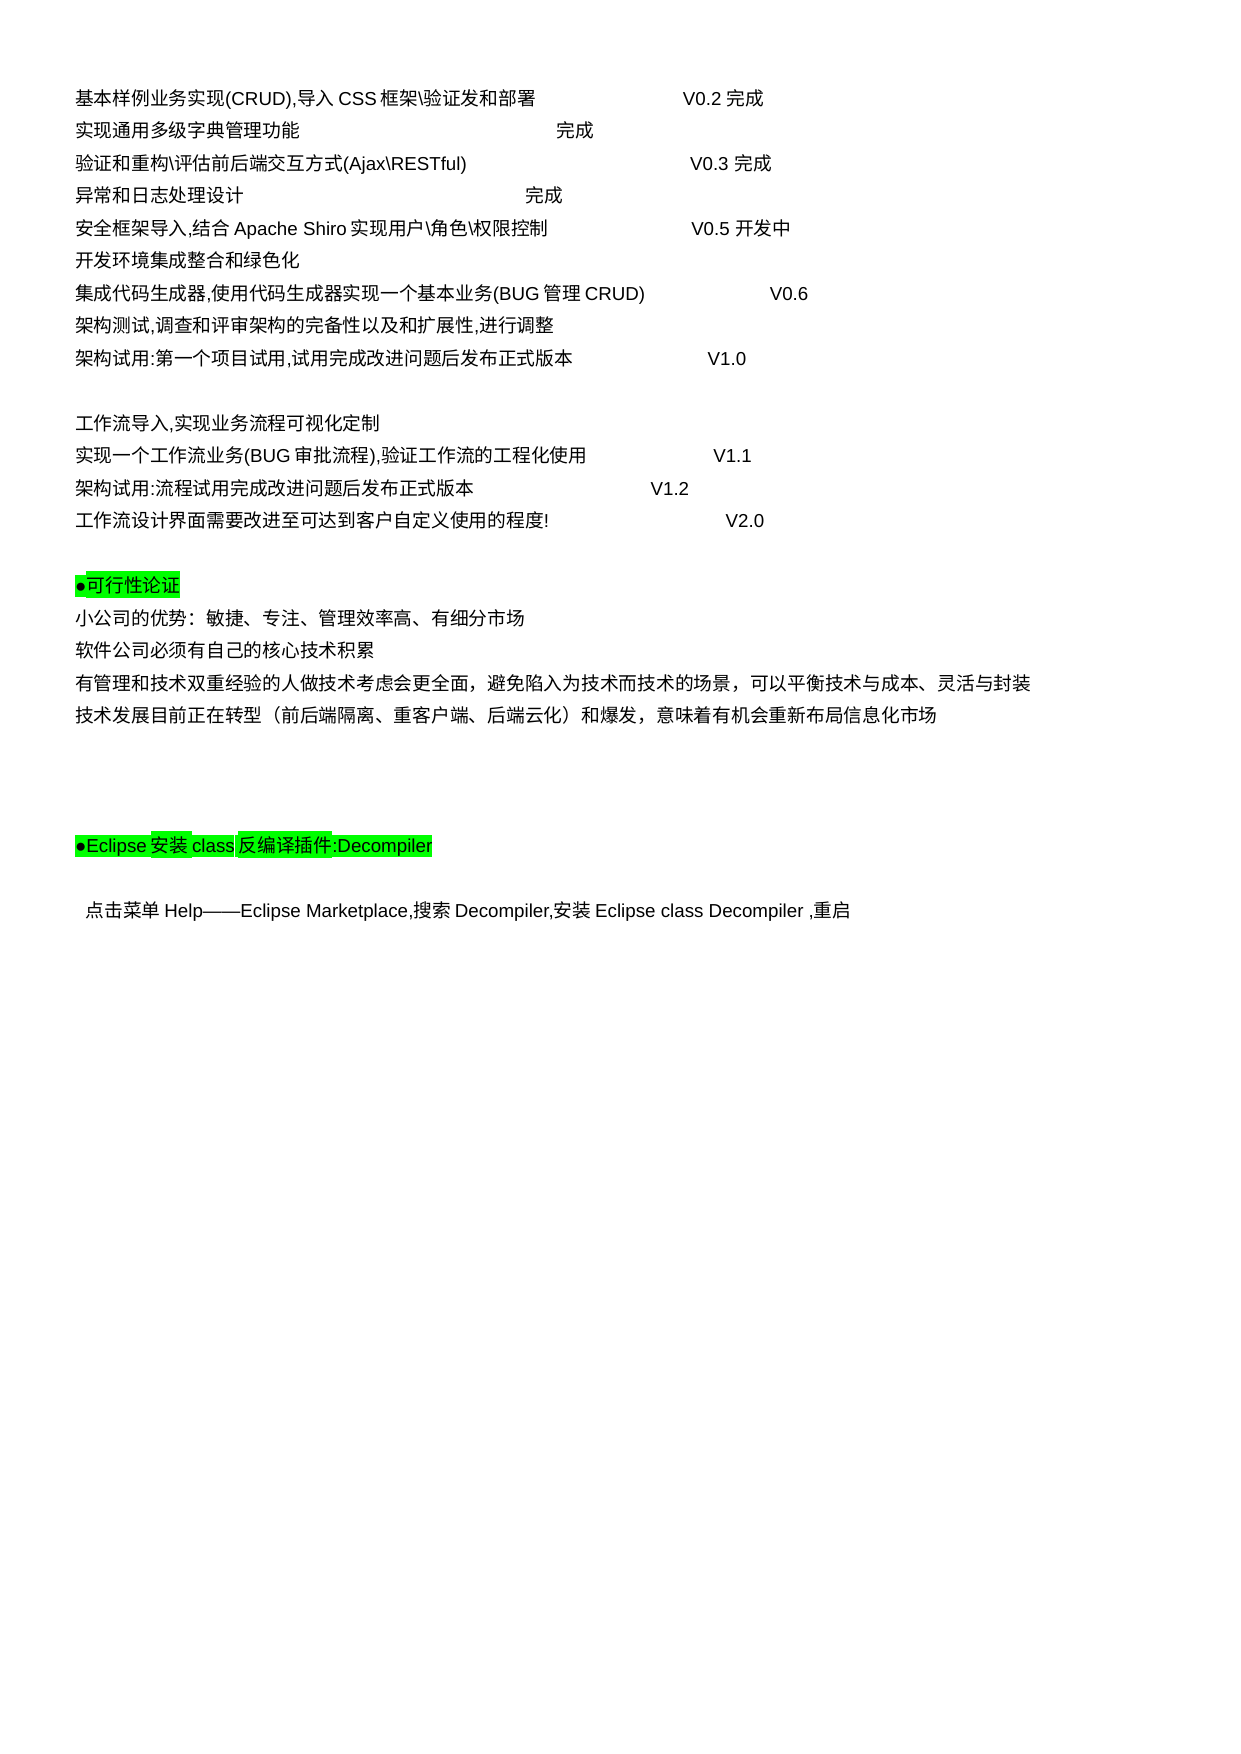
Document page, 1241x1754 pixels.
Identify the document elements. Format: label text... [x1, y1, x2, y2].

text 异常和日志处理设计 完成 [75, 178, 1165, 211]
text 实现通用多级字典管理功能 完成 [75, 113, 1165, 146]
text 有管理和技术双重经验的人做技术考虑会更全面，避免陷入为技术而技术的场景，可以平衡技术与成本、灵活与封装 [75, 666, 1165, 698]
text 软件公司必须有自己的核心技术积累 [75, 633, 1165, 666]
text 点击菜单Help——Eclipse Marketplace,搜索Decompiler,安装Eclipse class Decompiler ,重启 [75, 893, 1165, 926]
text ●Eclipse安装class反编译插件:Decompiler [75, 828, 1165, 861]
text 安全框架导入,结合Apache Shiro实现用户\角色\权限控制 V0.5 开发中 [75, 211, 1165, 243]
text 实现一个工作流业务(BUG审批流程),验证工作流的工程化使用 V1.1 [75, 438, 1165, 471]
text 工作流设计界面需要改进至可达到客户自定义使用的程度! V2.0 [75, 503, 1165, 536]
text 架构试用:第一个项目试用,试用完成改进问题后发布正式版本 V1.0 [75, 341, 1165, 373]
text 验证和重构\评估前后端交互方式(Ajax\RESTful) V0.3 完成 [75, 146, 1165, 178]
text 架构试用:流程试用完成改进问题后发布正式版本 V1.2 [75, 471, 1165, 503]
text 小公司的优势：敏捷、专注、管理效率高、有细分市场 [75, 601, 1165, 633]
text 集成代码生成器,使用代码生成器实现一个基本业务(BUG管理CRUD) V0.6 [75, 276, 1165, 308]
text 架构测试,调查和评审架构的完备性以及和扩展性,进行调整 [75, 308, 1165, 341]
text 基本样例业务实现(CRUD),导入CSS框架\验证发和部署 V0.2 完成 [75, 81, 1165, 113]
text ●可行性论证 [75, 568, 1165, 601]
text 技术发展目前正在转型（前后端隔离、重客户端、后端云化）和爆发，意味着有机会重新布局信息化市场 [75, 698, 1165, 731]
text 工作流导入,实现业务流程可视化定制 [75, 406, 1165, 438]
text 开发环境集成整合和绿色化 [75, 243, 1165, 276]
